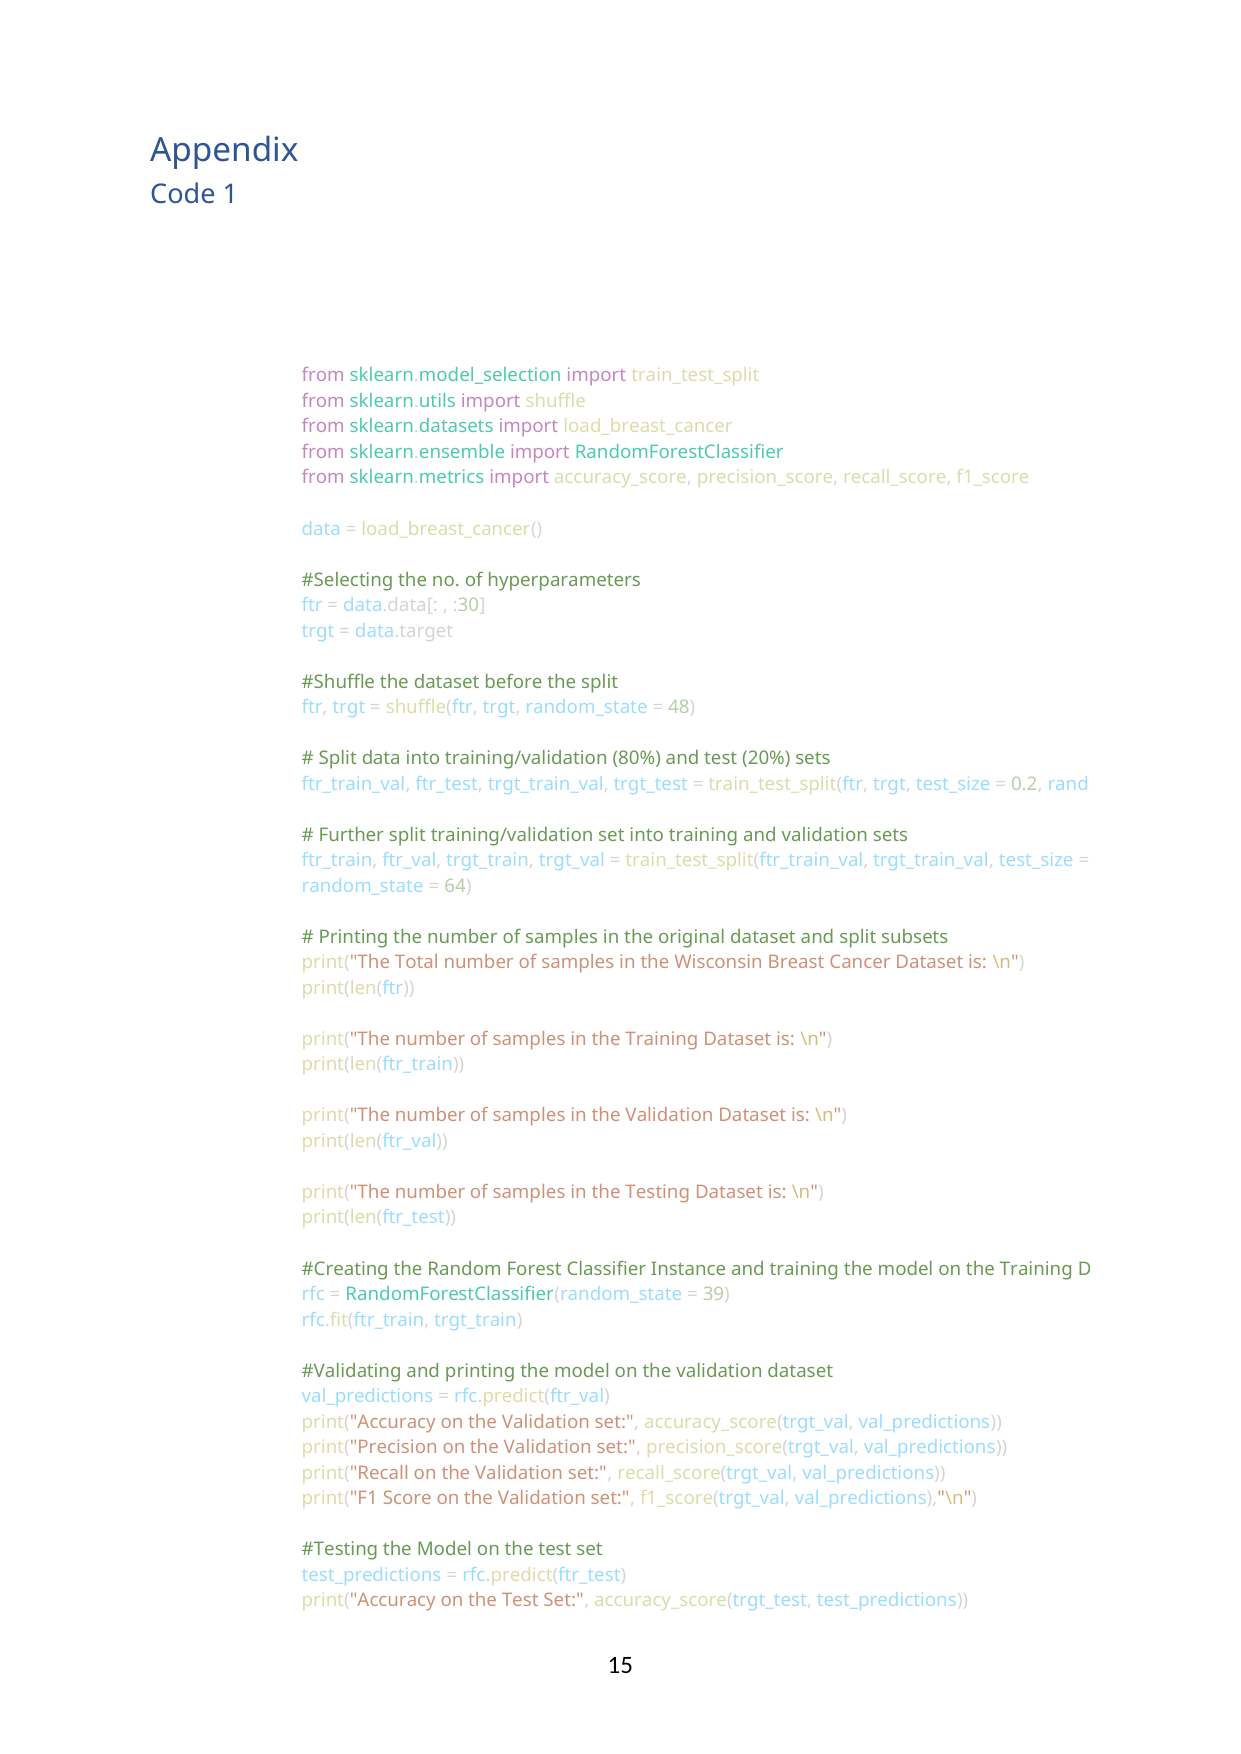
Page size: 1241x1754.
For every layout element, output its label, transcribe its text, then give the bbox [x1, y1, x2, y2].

subtitle Code 1 [150, 175, 1090, 212]
subtitle Appendix [150, 125, 1090, 171]
